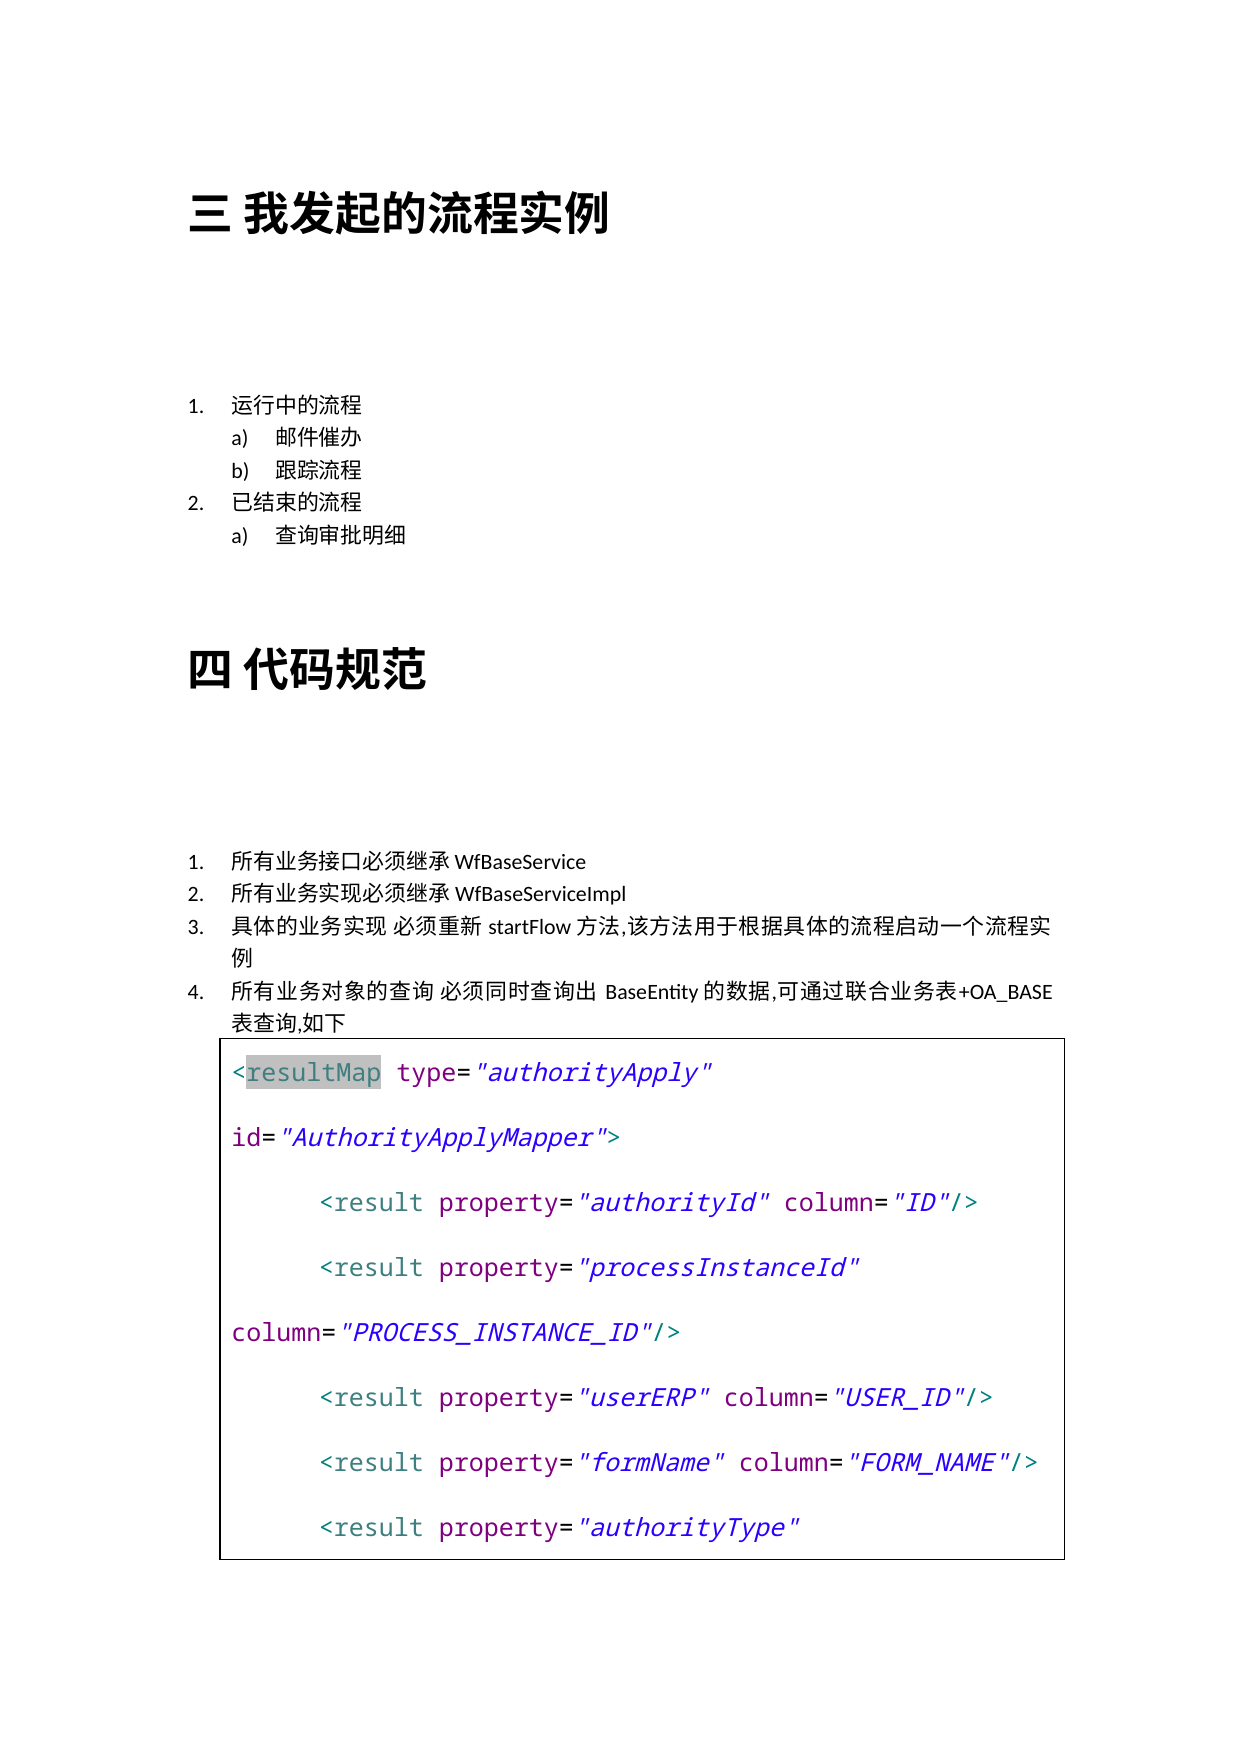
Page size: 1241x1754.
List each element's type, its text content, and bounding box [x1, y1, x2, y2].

subtitle 三 我发起的流程实例 [187, 162, 1053, 259]
list 查询审批明细 [231, 517, 1053, 550]
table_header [221, 1039, 1064, 1559]
list 已结束的流程 [187, 485, 1053, 517]
list 跟踪流程 [231, 452, 1053, 485]
list 运行中的流程 [187, 387, 1053, 420]
list 所有业务实现必须继承 WfBaseServiceImpl [187, 876, 1053, 908]
list 具体的业务实现 必须重新startFlow方法,该方法用于根据具体的流程启动一个流程实例 [187, 908, 1053, 973]
list 所有业务对象的查询 必须同时查询出 BaseEntity的数据,可通过联合业务表+OA_BASE表查询,如下 [187, 973, 1053, 1038]
subtitle 四 代码规范 [187, 618, 1053, 715]
list 所有业务接口必须继承WfBaseService [187, 843, 1053, 876]
list 邮件催办 [231, 420, 1053, 452]
